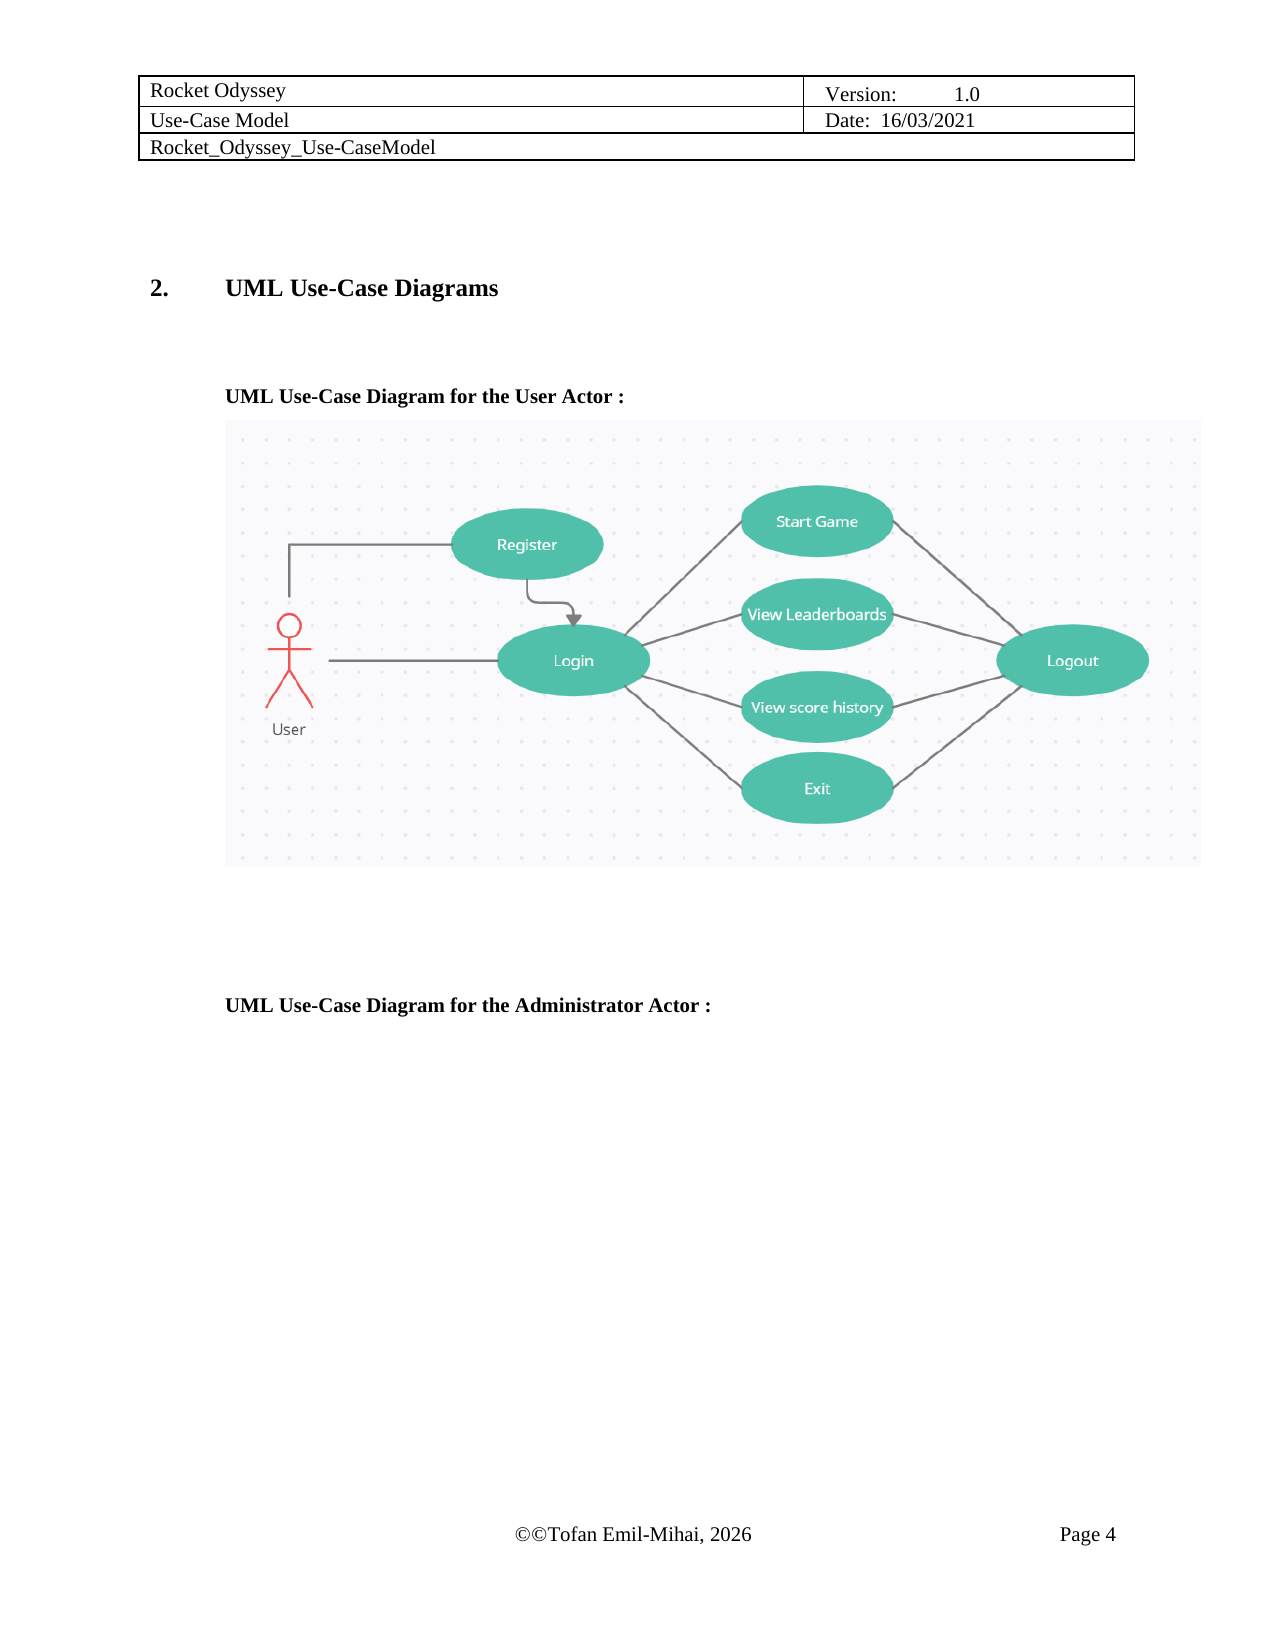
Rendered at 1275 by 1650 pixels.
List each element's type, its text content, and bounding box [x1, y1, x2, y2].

text UML Use-Case Diagram for the User Actor : [225, 383, 1125, 408]
text UML Use-Case Diagram for the Administrator Actor : [225, 992, 1125, 1017]
picture [225, 420, 1201, 867]
subtitle UML Use-Case Diagrams [150, 273, 1125, 302]
